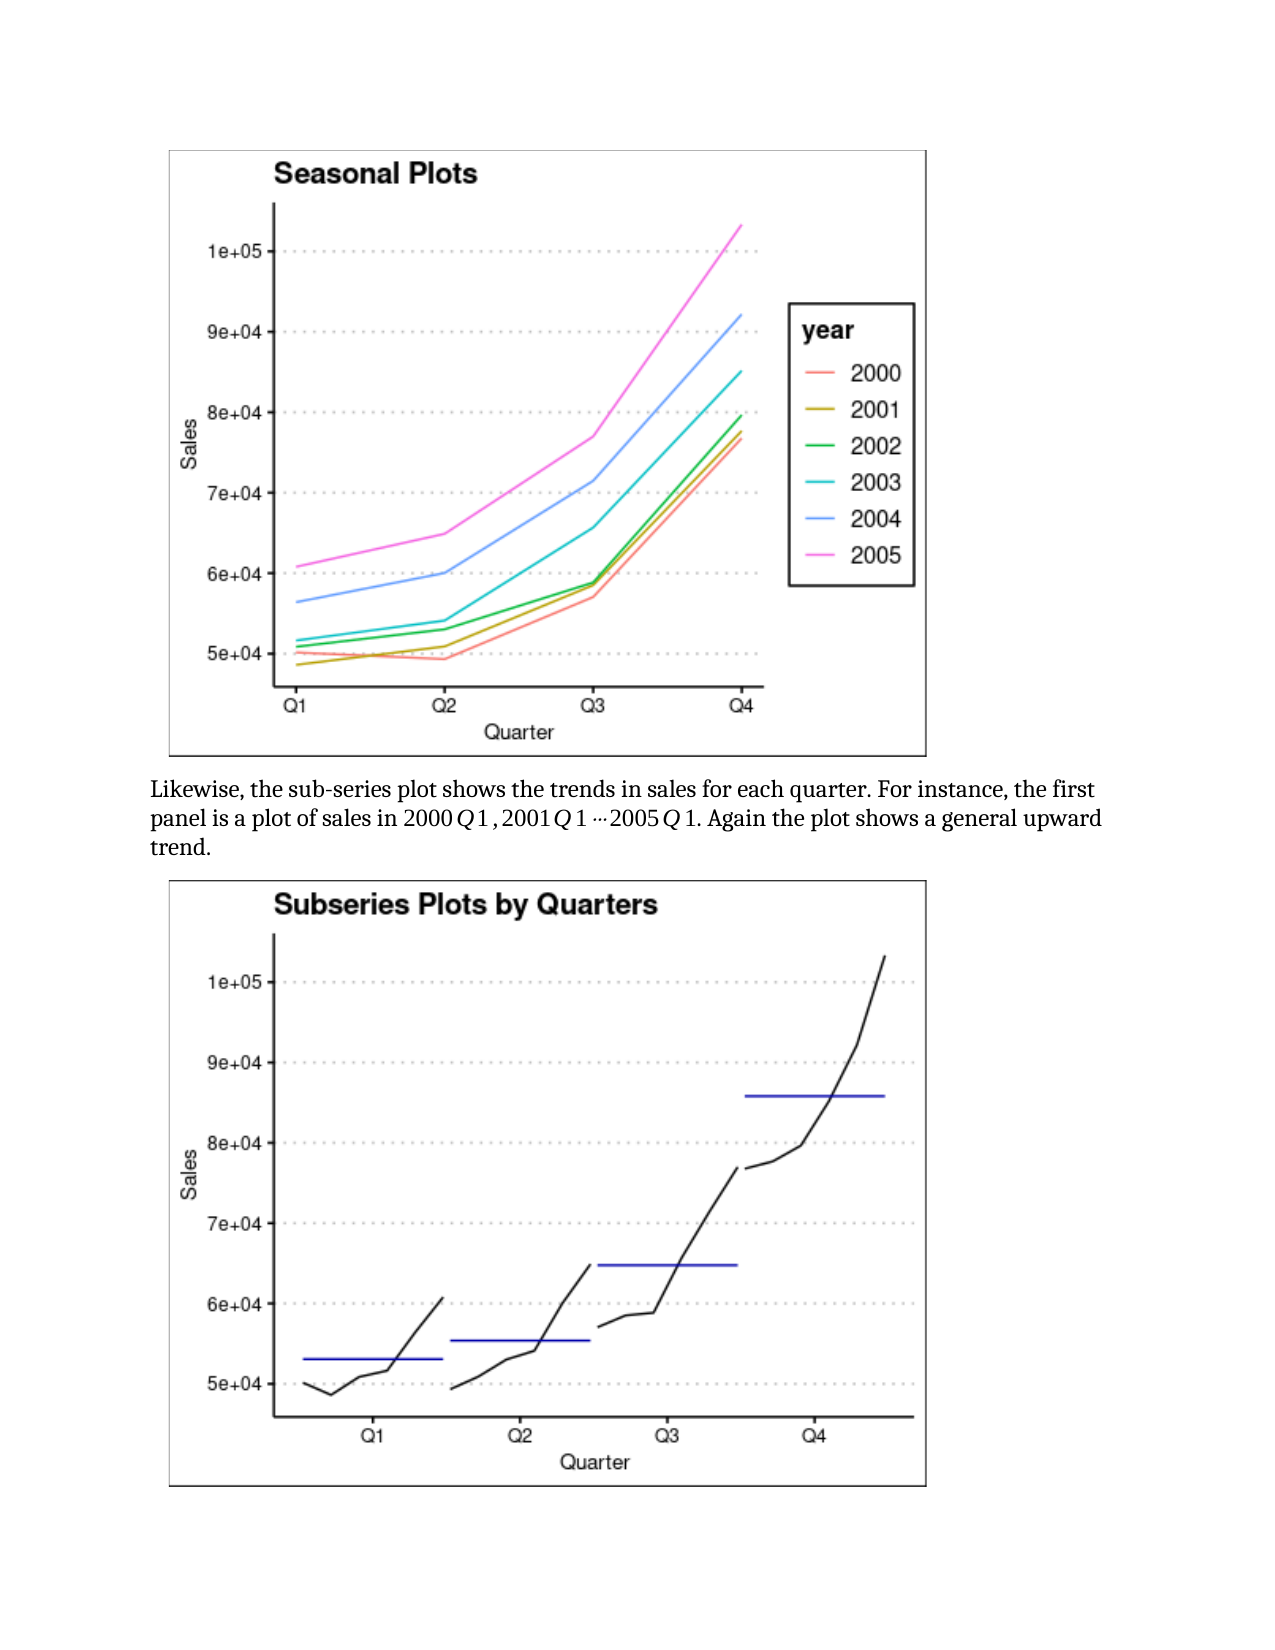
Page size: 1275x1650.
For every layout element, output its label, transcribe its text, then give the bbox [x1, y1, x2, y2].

text Likewise, the sub-series plot shows the trends in sales for each quarter. For instance, the first panel is a plot of sales in . Again the plot shows a general upward trend. [150, 775, 1125, 861]
picture [168, 880, 927, 1487]
picture [168, 150, 927, 757]
